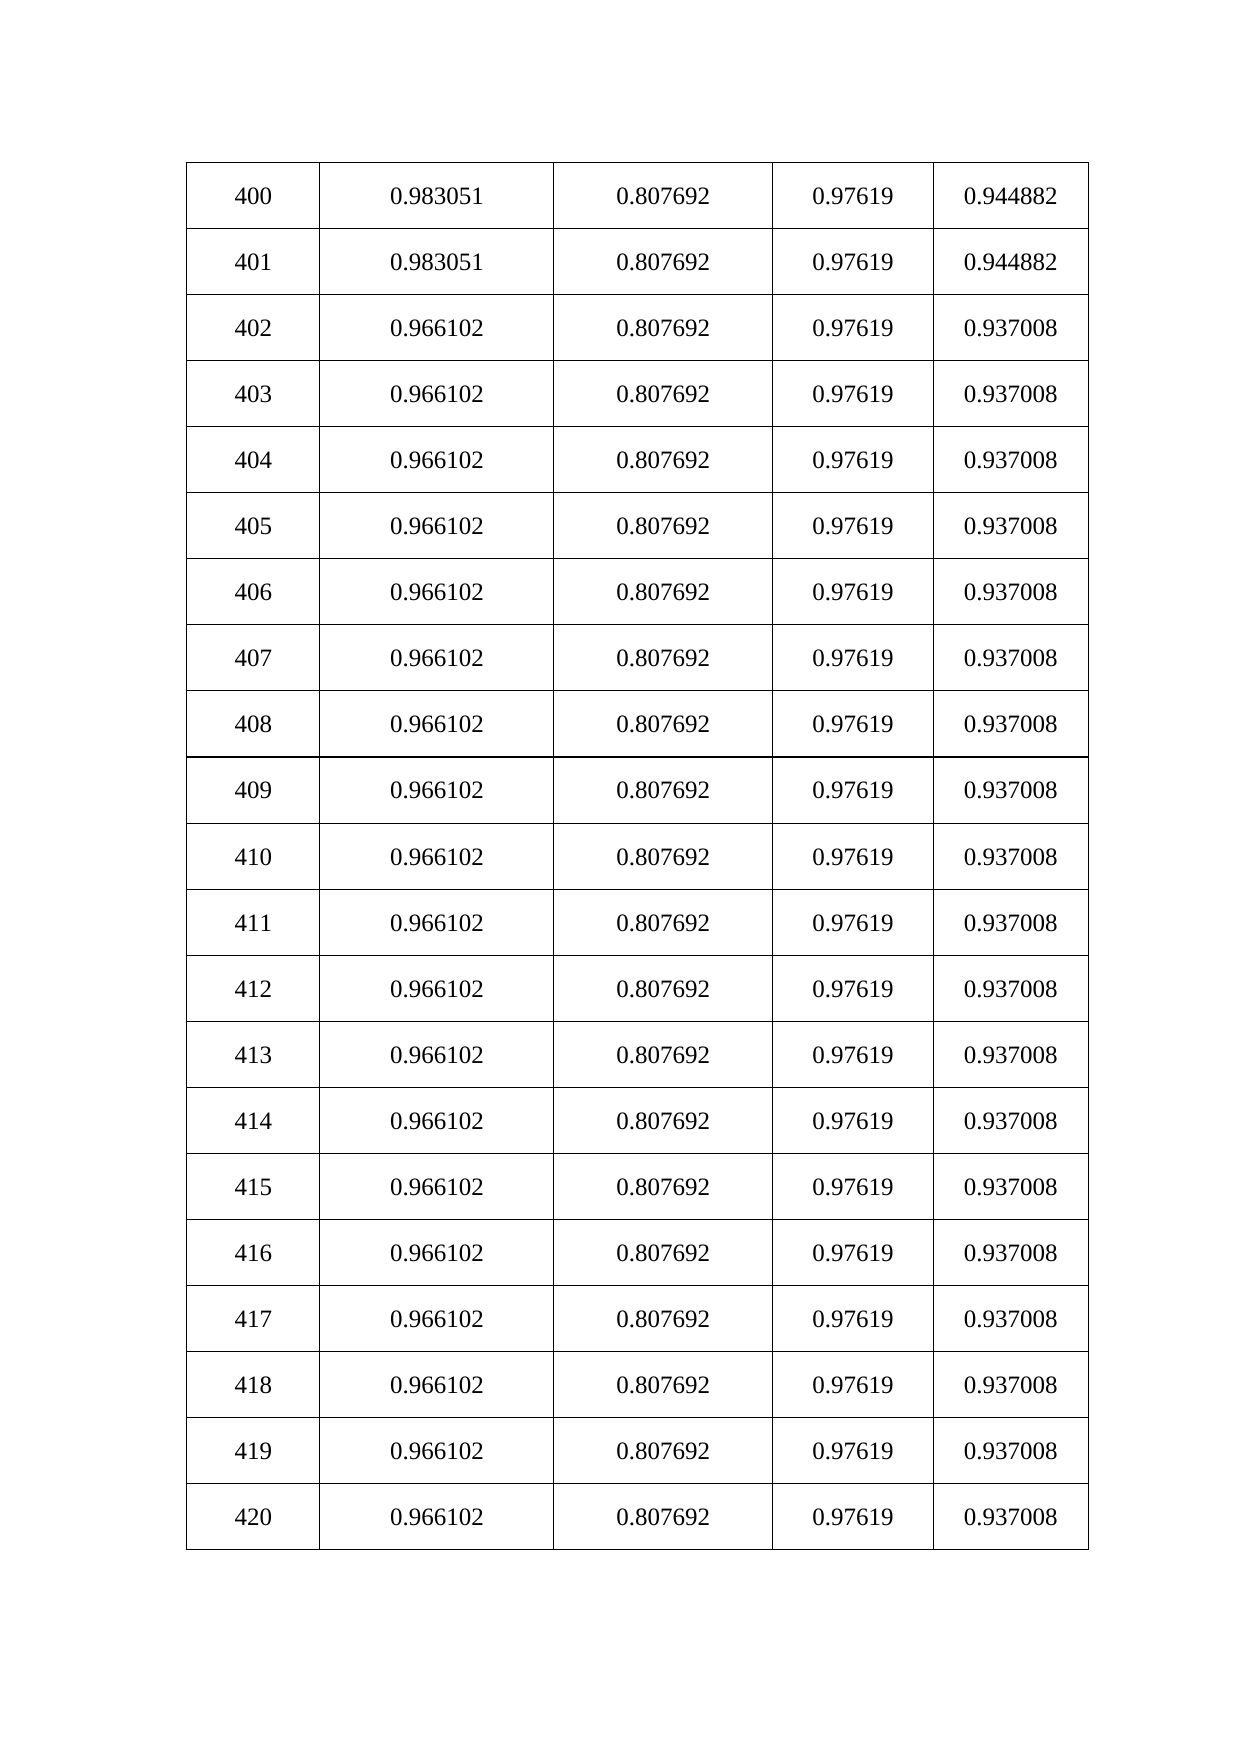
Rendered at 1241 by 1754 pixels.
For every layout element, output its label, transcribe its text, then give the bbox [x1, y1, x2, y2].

table_cell 0.966102 [320, 890, 553, 954]
table_cell 0.97619 [773, 758, 933, 822]
table_cell 0.807692 [554, 559, 772, 624]
table_cell 0.966102 [320, 1418, 553, 1483]
table_cell 0.97619 [773, 361, 933, 426]
table_cell 0.937008 [934, 691, 1088, 756]
table_cell 403 [187, 361, 319, 426]
table_cell 0.937008 [934, 1352, 1088, 1417]
table_cell 0.937008 [934, 1022, 1088, 1087]
table_cell 0.937008 [934, 361, 1088, 426]
table_cell 0.937008 [934, 758, 1088, 822]
table_cell 0.807692 [554, 427, 772, 492]
table_cell 409 [187, 758, 319, 822]
table_cell 0.944882 [934, 163, 1088, 228]
table_cell 0.807692 [554, 295, 772, 360]
table_cell 0.97619 [773, 956, 933, 1021]
table_cell 413 [187, 1022, 319, 1087]
table_cell 414 [187, 1088, 319, 1153]
table_cell 0.983051 [320, 229, 553, 294]
table_cell 0.97619 [773, 824, 933, 888]
table_cell 0.807692 [554, 956, 772, 1021]
table_cell 0.97619 [773, 890, 933, 954]
table_cell 0.937008 [934, 824, 1088, 888]
table_cell 410 [187, 824, 319, 888]
table_cell 0.983051 [320, 163, 553, 228]
table_cell 0.966102 [320, 1220, 553, 1285]
table_cell 0.807692 [554, 1484, 772, 1549]
table_cell 0.97619 [773, 1154, 933, 1219]
table_cell 0.937008 [934, 559, 1088, 624]
table_cell 0.937008 [934, 1286, 1088, 1351]
table_cell 408 [187, 691, 319, 756]
table_cell 0.807692 [554, 625, 772, 690]
table_cell 0.807692 [554, 691, 772, 756]
table_cell 0.97619 [773, 1022, 933, 1087]
table_cell 0.937008 [934, 1418, 1088, 1483]
table_cell 400 [187, 163, 319, 228]
table_cell 0.97619 [773, 493, 933, 558]
table_cell 0.966102 [320, 295, 553, 360]
table_cell 0.966102 [320, 625, 553, 690]
table_cell 405 [187, 493, 319, 558]
table_cell 0.97619 [773, 1088, 933, 1153]
table_cell 0.937008 [934, 1154, 1088, 1219]
table_cell 0.966102 [320, 1154, 553, 1219]
table_cell 0.807692 [554, 229, 772, 294]
table_cell 0.937008 [934, 890, 1088, 954]
table_cell 0.966102 [320, 1352, 553, 1417]
table_cell 0.97619 [773, 295, 933, 360]
table_cell 417 [187, 1286, 319, 1351]
table_cell 0.944882 [934, 229, 1088, 294]
table_cell 0.807692 [554, 361, 772, 426]
table_cell 0.966102 [320, 361, 553, 426]
table_cell 411 [187, 890, 319, 954]
table_cell 406 [187, 559, 319, 624]
table_cell 0.97619 [773, 1352, 933, 1417]
table_cell 0.807692 [554, 163, 772, 228]
table_cell 0.966102 [320, 691, 553, 756]
table_cell 0.937008 [934, 625, 1088, 690]
table_cell 0.807692 [554, 1220, 772, 1285]
table_cell 0.97619 [773, 229, 933, 294]
table_cell 0.966102 [320, 956, 553, 1021]
table_cell 0.807692 [554, 493, 772, 558]
table_cell 0.97619 [773, 1220, 933, 1285]
table_cell 0.937008 [934, 956, 1088, 1021]
table_cell 0.966102 [320, 427, 553, 492]
table_cell 0.966102 [320, 493, 553, 558]
table_cell 407 [187, 625, 319, 690]
table_cell 0.97619 [773, 1286, 933, 1351]
table_cell 0.97619 [773, 1418, 933, 1483]
table_cell 0.97619 [773, 691, 933, 756]
table_cell 0.97619 [773, 163, 933, 228]
table_cell 0.97619 [773, 559, 933, 624]
table_cell 0.937008 [934, 1484, 1088, 1549]
table_cell 0.97619 [773, 625, 933, 690]
table_cell 0.966102 [320, 1286, 553, 1351]
table_cell 0.807692 [554, 1286, 772, 1351]
table_cell 419 [187, 1418, 319, 1483]
table_cell 0.807692 [554, 1418, 772, 1483]
table_cell 0.966102 [320, 824, 553, 888]
table_cell 0.97619 [773, 427, 933, 492]
table_cell 0.966102 [320, 1484, 553, 1549]
table_cell 401 [187, 229, 319, 294]
table_cell 404 [187, 427, 319, 492]
table_cell 0.966102 [320, 758, 553, 822]
table_cell 412 [187, 956, 319, 1021]
table_cell 0.966102 [320, 559, 553, 624]
table_cell 0.807692 [554, 758, 772, 822]
table_cell 415 [187, 1154, 319, 1219]
table_cell 418 [187, 1352, 319, 1417]
table_cell 0.97619 [773, 1484, 933, 1549]
table_cell 0.937008 [934, 1220, 1088, 1285]
table_cell 0.937008 [934, 427, 1088, 492]
table_cell 0.807692 [554, 1352, 772, 1417]
table_cell 416 [187, 1220, 319, 1285]
table_cell 0.807692 [554, 1154, 772, 1219]
table_cell 0.807692 [554, 1088, 772, 1153]
table_cell 420 [187, 1484, 319, 1549]
table_cell 0.937008 [934, 295, 1088, 360]
table_cell 0.937008 [934, 493, 1088, 558]
table_cell 0.966102 [320, 1088, 553, 1153]
table_cell 0.807692 [554, 890, 772, 954]
table_cell 0.966102 [320, 1022, 553, 1087]
table_cell 0.807692 [554, 824, 772, 888]
table_cell 402 [187, 295, 319, 360]
table_cell 0.937008 [934, 1088, 1088, 1153]
table_cell 0.807692 [554, 1022, 772, 1087]
